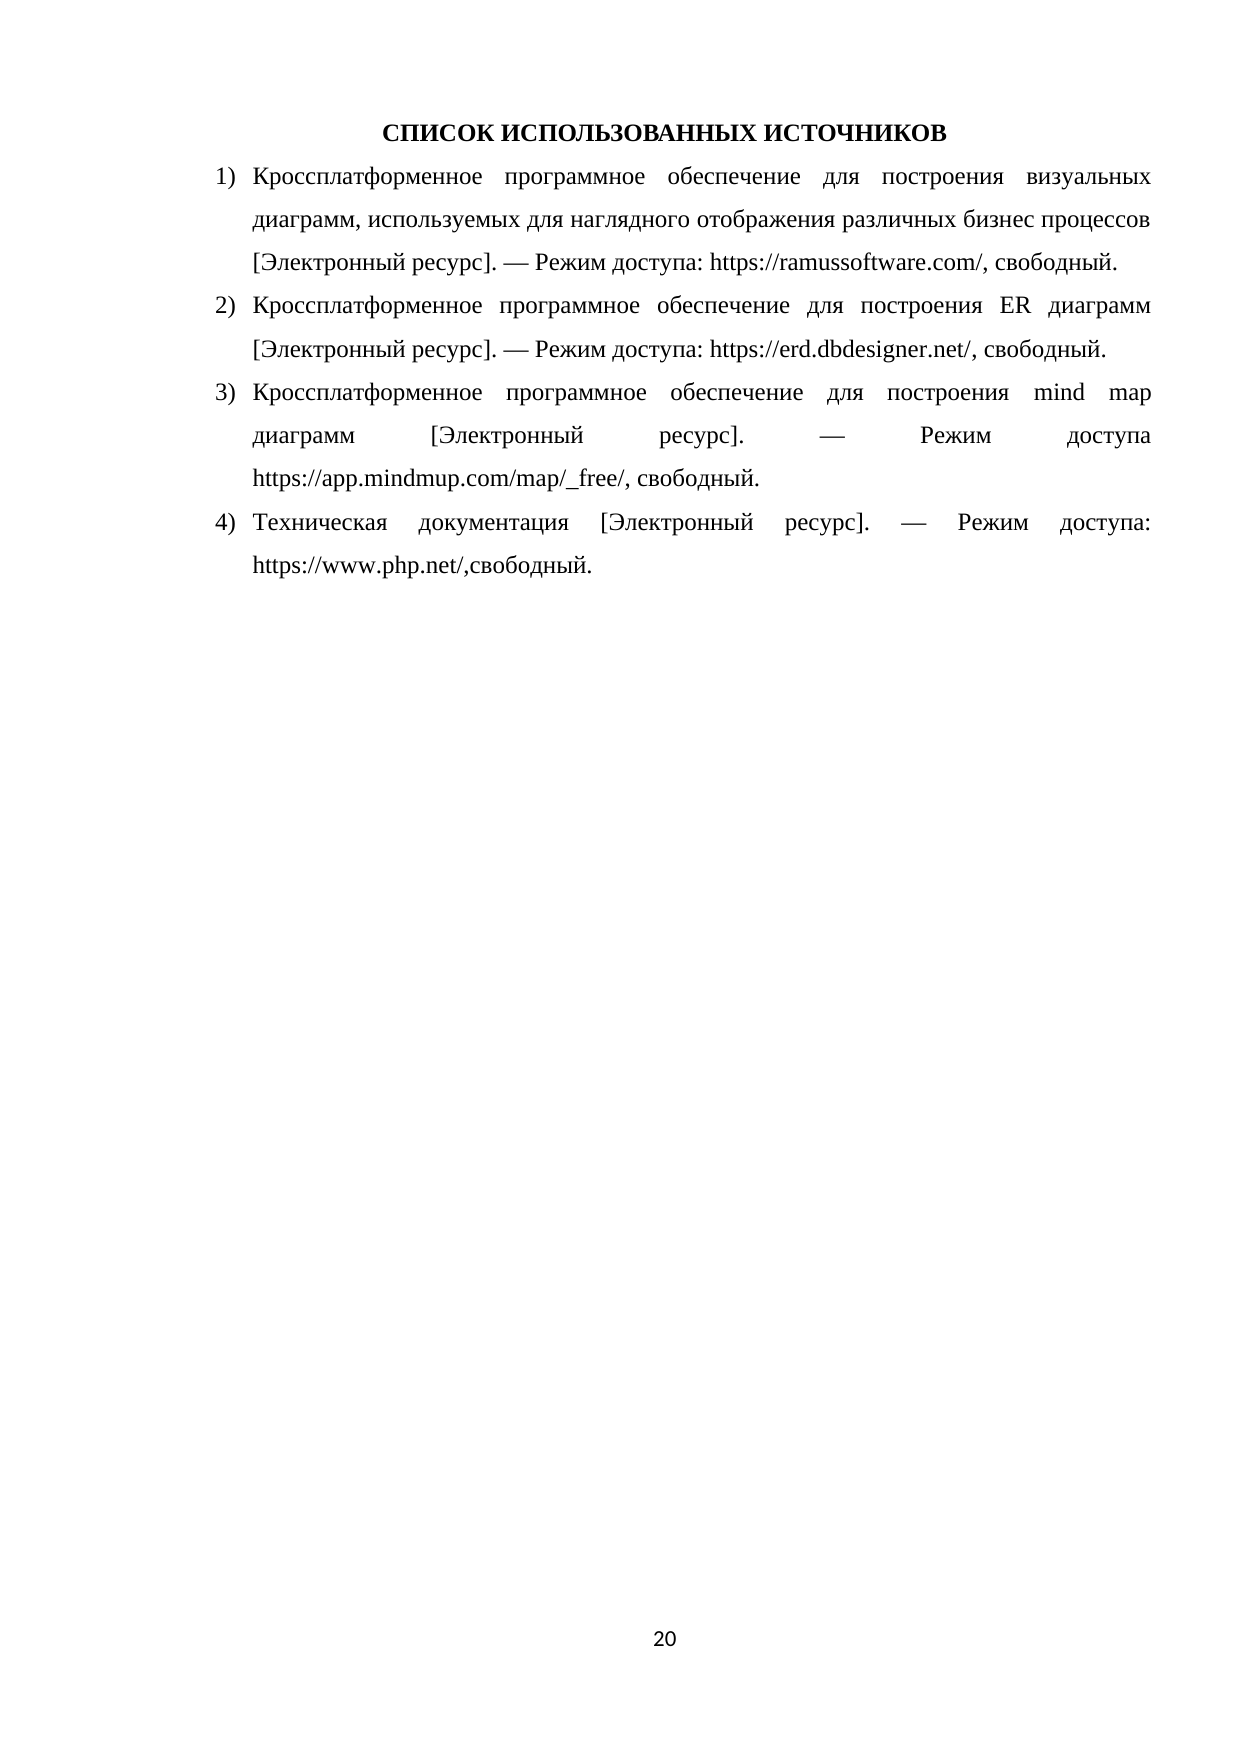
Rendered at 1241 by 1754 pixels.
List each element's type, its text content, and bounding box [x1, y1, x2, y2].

list Кроссплатформенное программное обеспечение для построения ER диаграмм [Электронный ресурс]. — Режим доступа: https://erd.dbdesigner.net/, свободный. [215, 291, 1152, 362]
list Техническая документация [Электронный ресурс]. — Режим доступа: https://www.php.net/,свободный. [215, 507, 1152, 578]
list Кроссплатформенное программное обеспечение для построения визуальных диаграмм, используемых для наглядного отображения различных бизнес процессов [Электронный ресурс]. — Режим доступа: https://ramussoftware.com/, свободный. [215, 161, 1152, 276]
list Кроссплатформенное программное обеспечение для построения mind map диаграмм [Электронный ресурс]. — Режим доступа https://app.mindmup.com/map/_free/, свободный. [215, 377, 1152, 492]
text СПИСОК ИСПОЛЬЗОВАННЫХ ИСТОЧНИКОВ [177, 118, 1152, 147]
